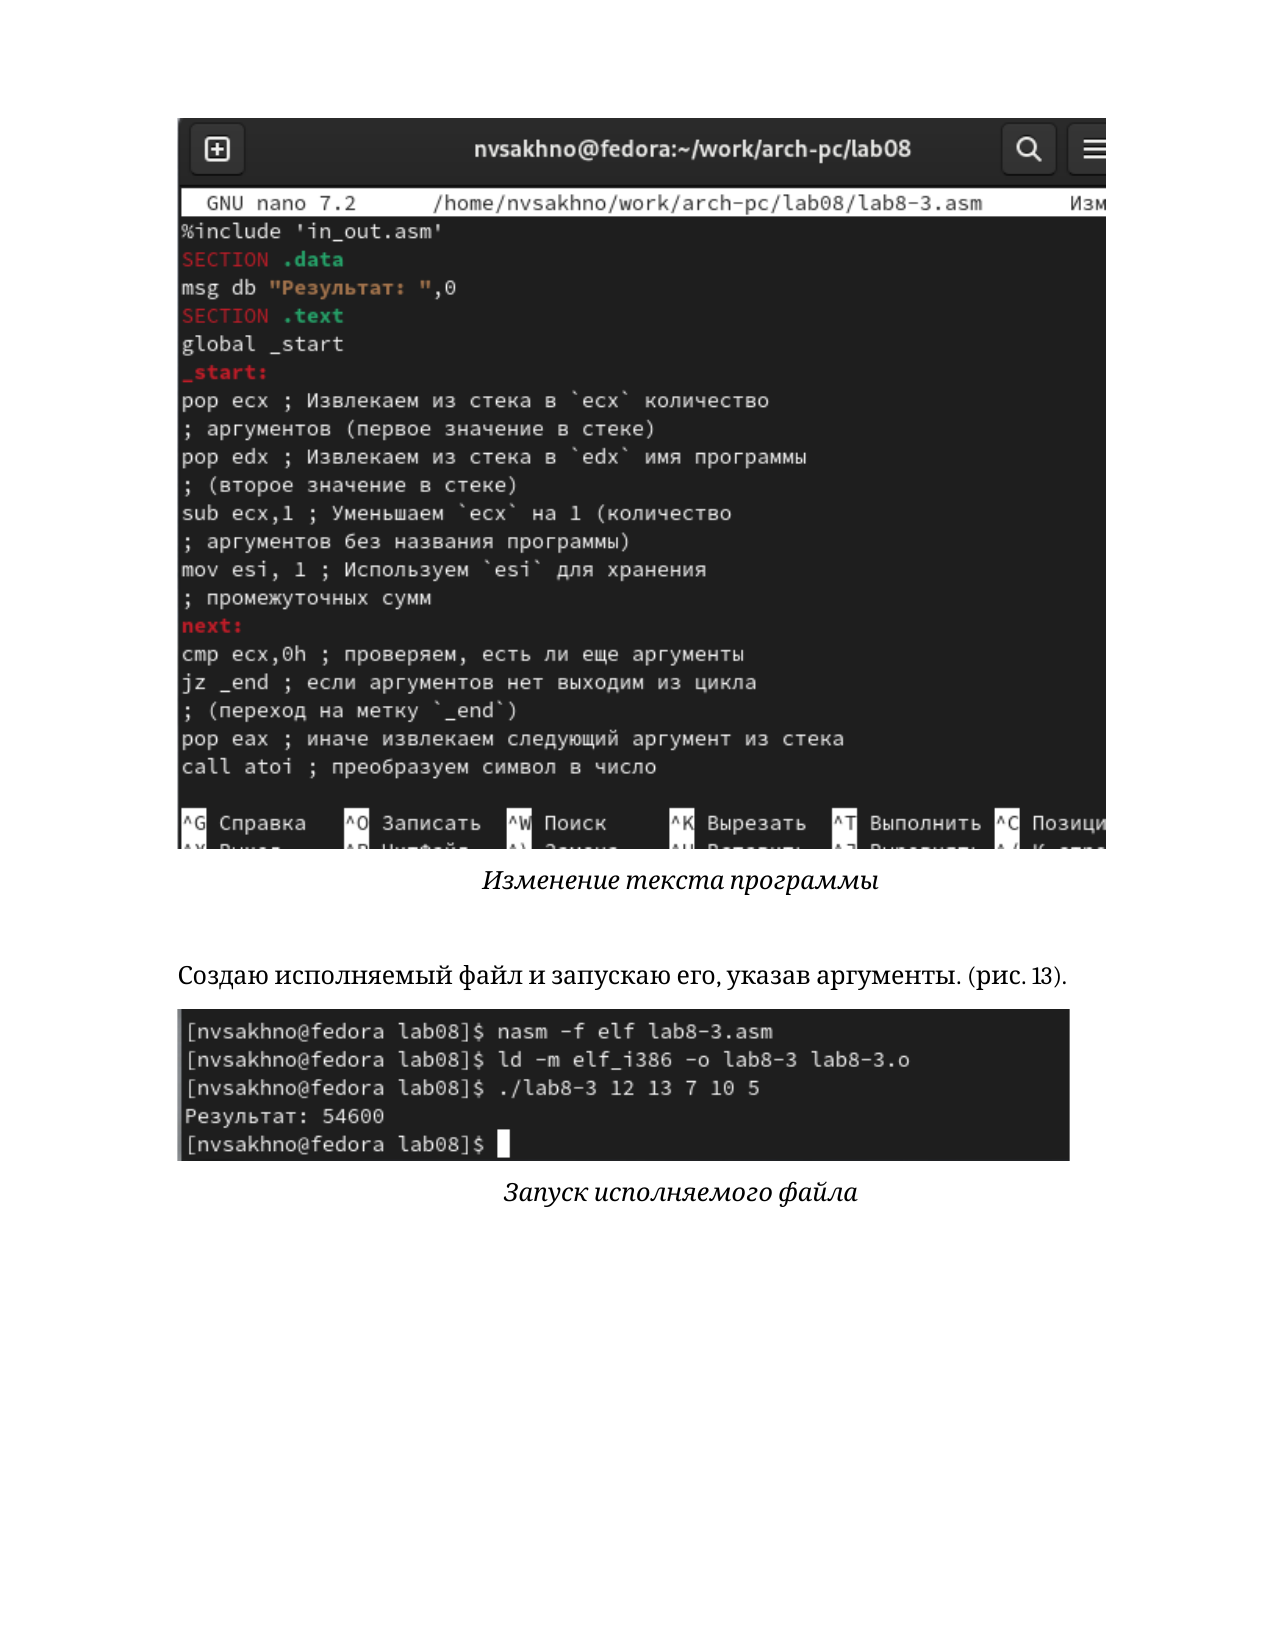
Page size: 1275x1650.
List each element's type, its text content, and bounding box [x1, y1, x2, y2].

picture [177, 118, 1106, 849]
picture [177, 1009, 1070, 1161]
text Запуск исполняемого файла [177, 1179, 1186, 1208]
text Изменение текста программы [177, 867, 1186, 896]
text Создаю исполняемый файл и запускаю его, указав аргументы. (рис. 13). [177, 962, 1186, 991]
